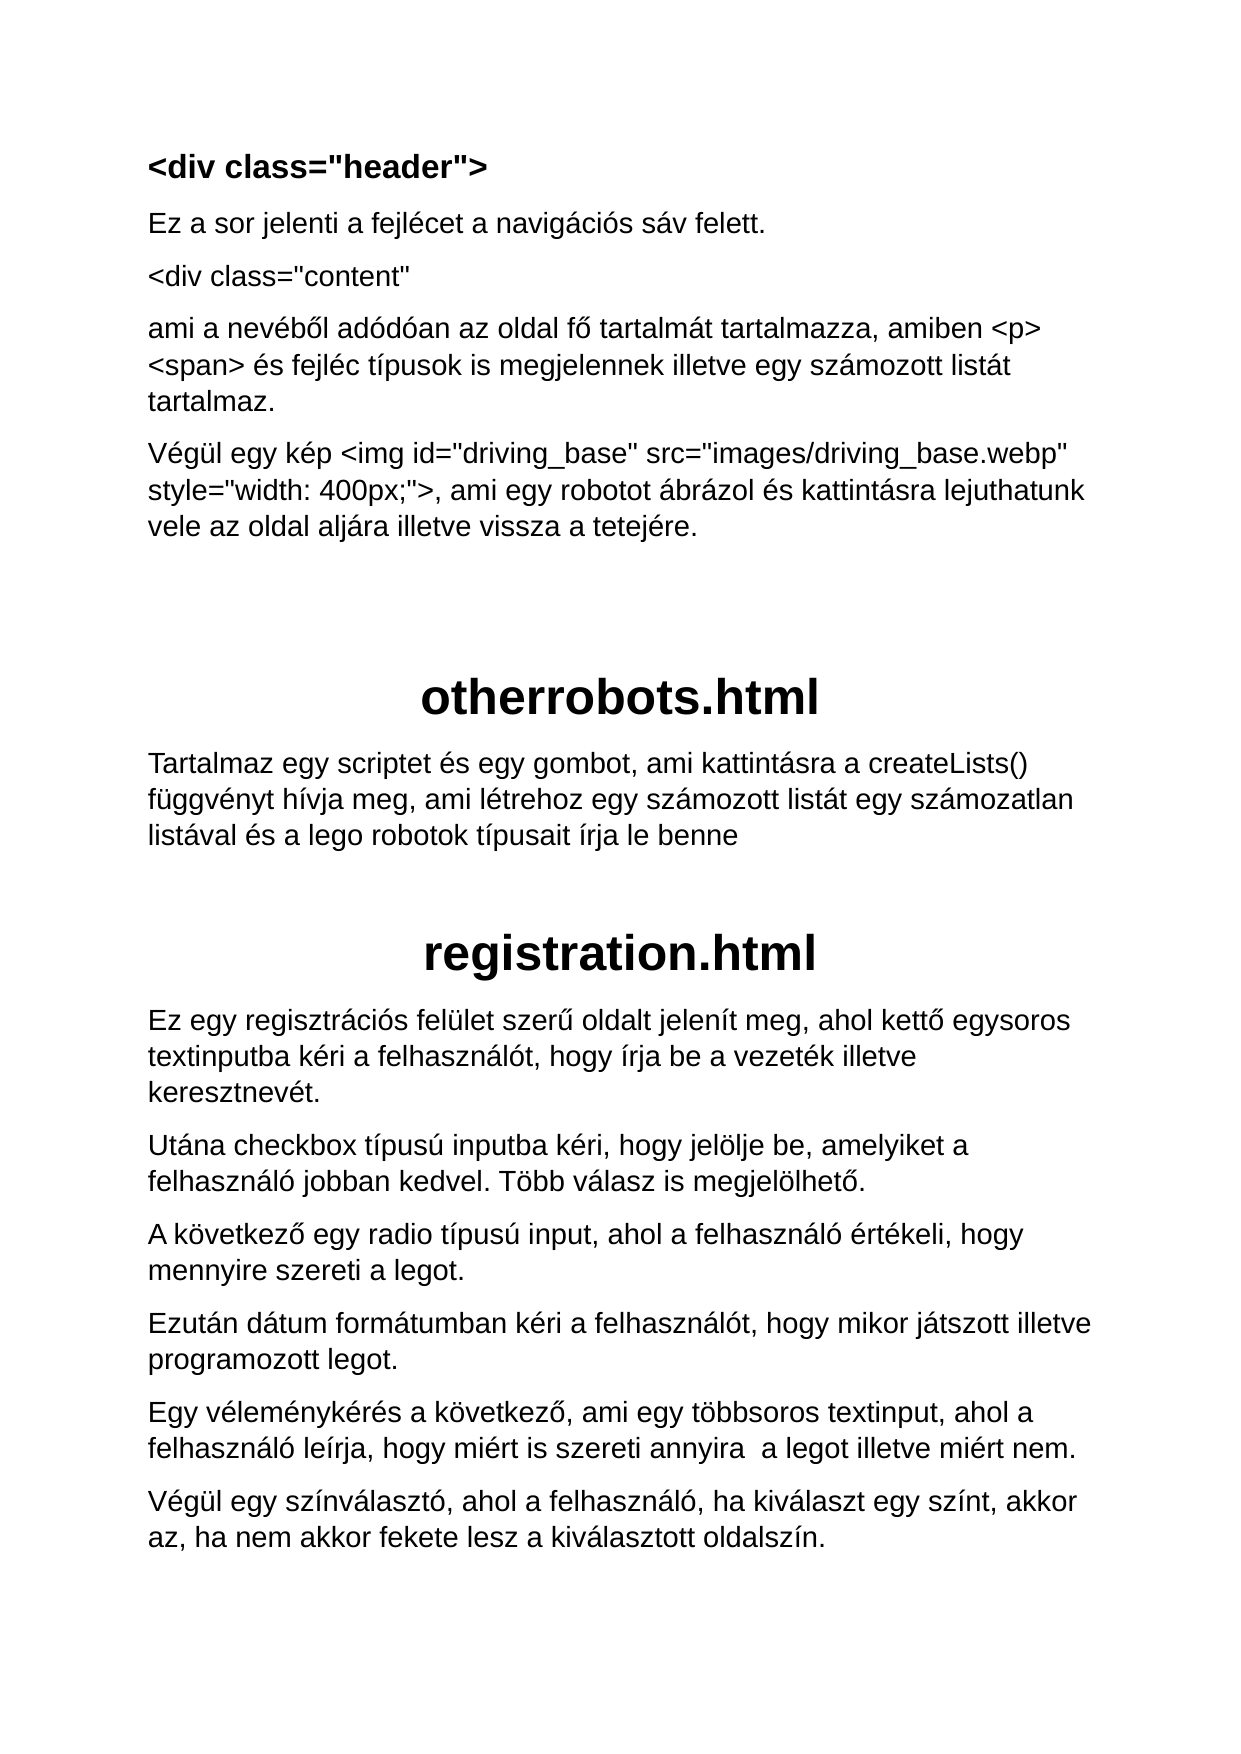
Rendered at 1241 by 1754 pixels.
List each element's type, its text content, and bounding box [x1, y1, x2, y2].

text A következő egy radio típusú input, ahol a felhasználó értékeli, hogy mennyire szereti a legot. [148, 1217, 1093, 1286]
text Ezután dátum formátumban kéri a felhasználót, hogy mikor játszott illetve programozott legot. [148, 1306, 1093, 1375]
text <div class="header"> [148, 148, 1093, 186]
text Ez egy regisztrációs felület szerű oldalt jelenít meg, ahol kettő egysoros textinputba kéri a felhasználót, hogy írja be a vezeték illetve keresztnevét. [148, 1003, 1093, 1108]
text Ez a sor jelenti a fejlécet a navigációs sáv felett. [148, 206, 1093, 239]
text Végül egy színválasztó, ahol a felhasználó, ha kiválaszt egy színt, akkor az, ha nem akkor fekete lesz a kiválasztott oldalszín. [148, 1483, 1093, 1553]
text ami a nevéből adódóan az oldal fő tartalmát tartalmazza, amiben <p> <span> és fejléc típusok is megjelennek illetve egy számozott listát tartalmaz. [148, 311, 1093, 417]
text otherrobots.html [148, 667, 1093, 725]
text <div class="content" [148, 258, 1093, 292]
text Egy véleménykérés a következő, ami egy többsoros textinput, ahol a felhasználó leírja, hogy miért is szereti annyira a legot illetve miért nem. [148, 1394, 1093, 1464]
text Utána checkbox típusú inputba kéri, hogy jelölje be, amelyiket a felhasználó jobban kedvel. Több válasz is megjelölhető. [148, 1128, 1093, 1197]
text registration.html [148, 924, 1093, 981]
text Tartalmaz egy scriptet és egy gombot, ami kattintásra a createLists() függvényt hívja meg, ami létrehoz egy számozott listát egy számozatlan listával és a lego robotok típusait írja le benne [148, 746, 1093, 852]
text Végül egy kép <img id="driving_base" src="images/driving_base.webp" style="width: 400px;">, ami egy robotot ábrázol és kattintásra lejuthatunk vele az oldal aljára illetve vissza a tetejére. [148, 436, 1093, 542]
